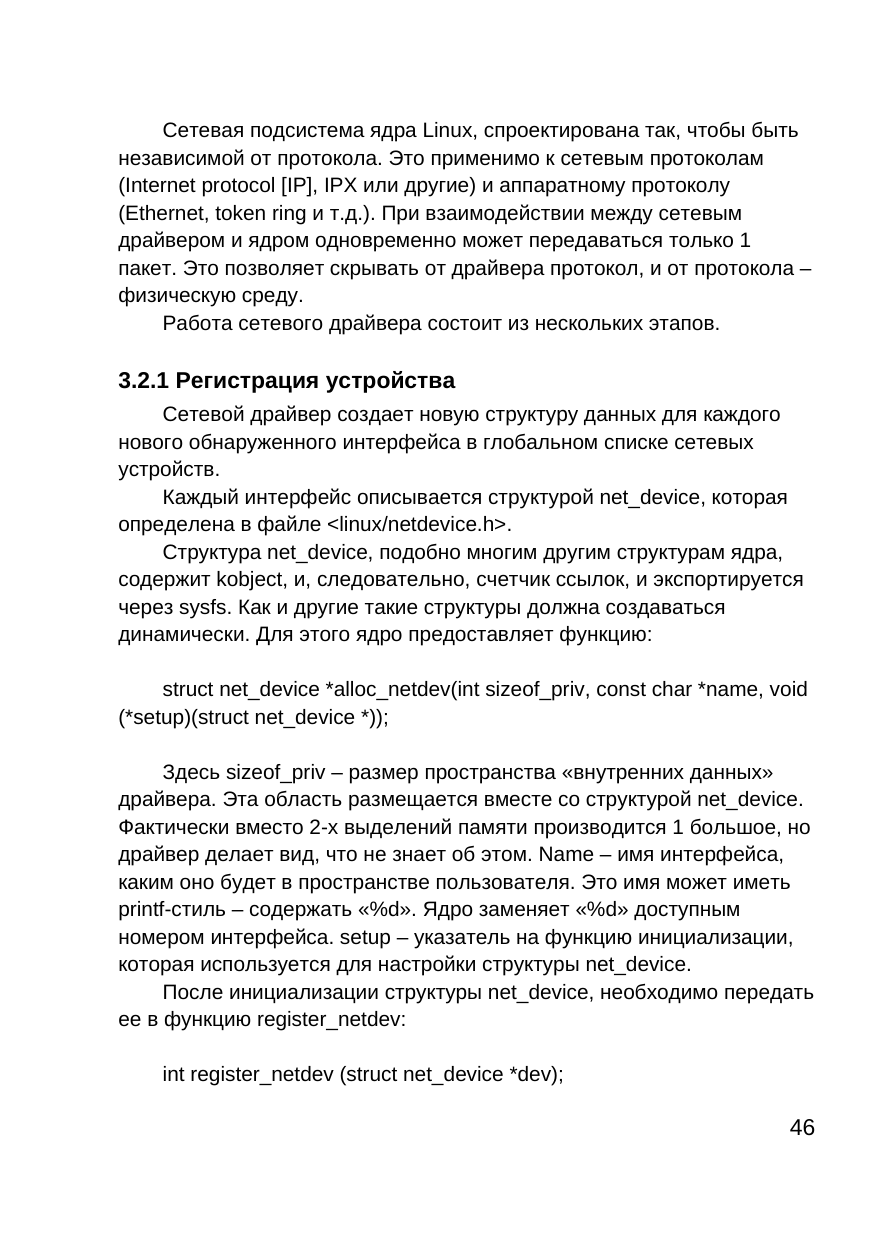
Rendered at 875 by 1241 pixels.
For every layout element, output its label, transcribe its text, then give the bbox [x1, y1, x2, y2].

text Каждый интерфейс описывается структурой net_device, которая определена в файле <linux/netdevice.h>. [118, 484, 815, 536]
text Работа сетевого драйвера состоит из нескольких этапов. [118, 311, 815, 334]
text struct net_device *alloc_netdev(int sizeof_priv, const char *name, void (*setup)(struct net_device *)); [118, 677, 815, 728]
text Сетевой драйвер создает новую структуру данных для каждого нового обнаруженного интерфейса в глобальном списке сетевых устройств. [118, 402, 815, 481]
text Здесь sizeof_priv – размер пространства «внутренних данных» драйвера. Эта область размещается вместе со структурой net_device. Фактически вместо 2-х выделений памяти производится 1 большое, но драйвер делает вид, что не знает об этом. Name – имя интерфейса, каким оно будет в пространстве пользователя. Это имя может иметь printf-стиль – содержать «%d». Ядро заменяет «%d» доступным номером интерфейса. setup – указатель на функцию инициализации, которая используется для настройки структуры net_device. [118, 759, 815, 976]
text Структура net_device, подобно многим другим структурам ядра, содержит kobject, и, следовательно, счетчик ссылок, и экспортируется через sysfs. Как и другие такие структуры должна создаваться динамически. Для этого ядро предоставляет функцию: [118, 539, 815, 646]
text Сетевая подсистема ядра Linux, спроектирована так, чтобы быть независимой от протокола. Это применимо к сетевым протоколам (Internet protocol [IP], IPX или другие) и аппаратному протоколу (Ethernet, token ring и т.д.). При взаимодействии между сетевым драйвером и ядром одновременно может передаваться только 1 пакет. Это позволяет скрывать от драйвера протокол, и от протокола – физическую среду. [118, 118, 815, 307]
text int register_netdev (struct net_device *dev); [118, 1062, 815, 1086]
subtitle 3.2.1 Регистрация устройства [118, 367, 815, 394]
text После инициализации структуры net_device, необходимо передать ее в функцию register_netdev: [118, 979, 815, 1031]
